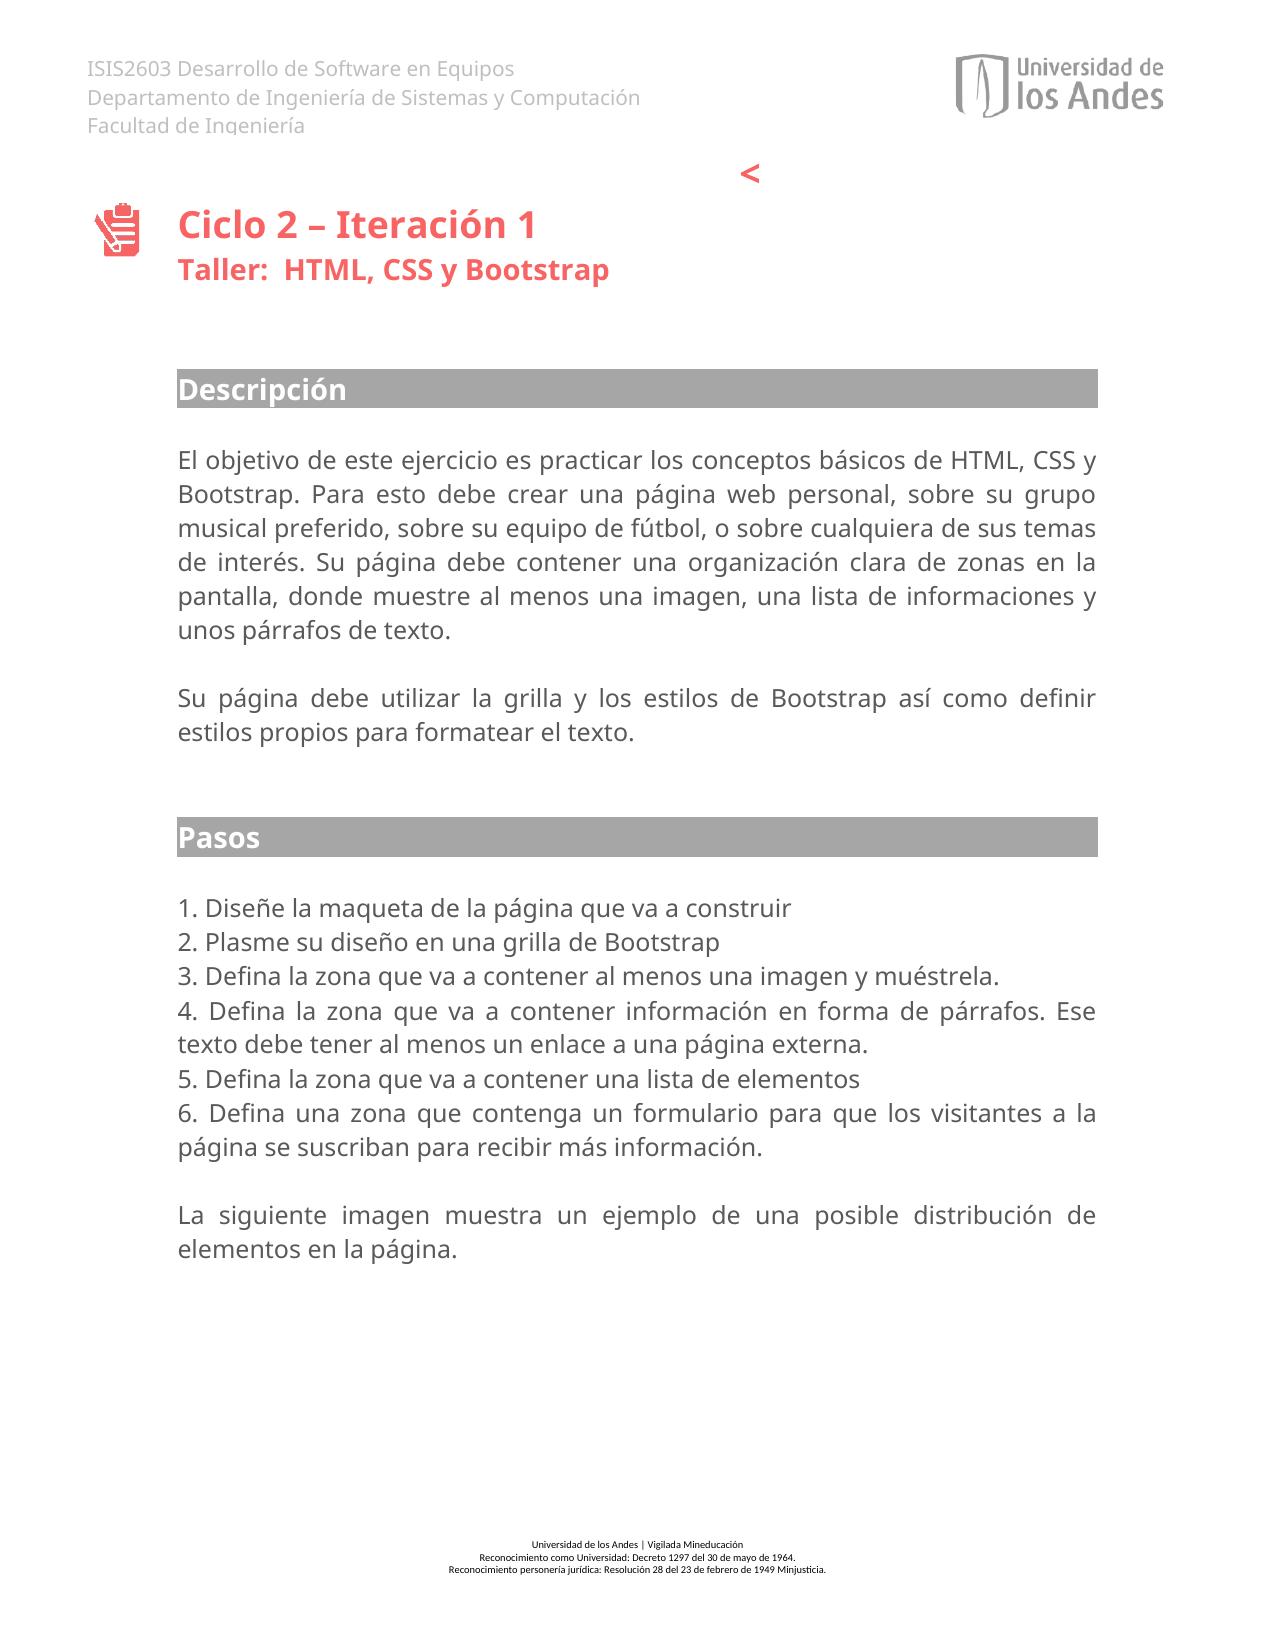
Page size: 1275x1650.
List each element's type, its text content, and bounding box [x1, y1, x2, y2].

text 3. Defina la zona que va a contener al menos una imagen y muéstrela. [177, 959, 1098, 993]
text Descripción [177, 369, 1098, 408]
text Ciclo 2 – Iteración 1 [177, 199, 1098, 250]
text Su página debe utilizar la grilla y los estilos de Bootstrap así como definir estilos propios para formatear el texto. [177, 681, 1098, 749]
text 4. Defina la zona que va a contener información en forma de párrafos. Ese texto debe tener al menos un enlace a una página externa. [177, 993, 1098, 1061]
text El objetivo de este ejercicio es practicar los conceptos básicos de HTML, CSS y Bootstrap. Para esto debe crear una página web personal, sobre su grupo musical preferido, sobre su equipo de fútbol, o sobre cualquiera de sus temas de interés. Su página debe contener una organización clara de zonas en la pantalla, donde muestre al menos una imagen, una lista de informaciones y unos párrafos de texto. [177, 442, 1098, 647]
text < [177, 148, 1098, 199]
text 2. Plasme su diseño en una grilla de Bootstrap [177, 925, 1098, 959]
text 6. Defina una zona que contenga un formulario para que los visitantes a la página se suscriban para recibir más información. [177, 1095, 1098, 1163]
text Pasos [177, 817, 1098, 857]
text 1. Diseñe la maqueta de la página que va a construir [177, 891, 1098, 925]
text La siguiente imagen muestra un ejemplo de una posible distribución de elementos en la página. [177, 1197, 1098, 1266]
picture [87, 202, 141, 257]
text Taller: HTML, CSS y Bootstrap [177, 250, 1098, 289]
picture [954, 54, 1164, 118]
text 5. Defina la zona que va a contener una lista de elementos [177, 1061, 1098, 1095]
